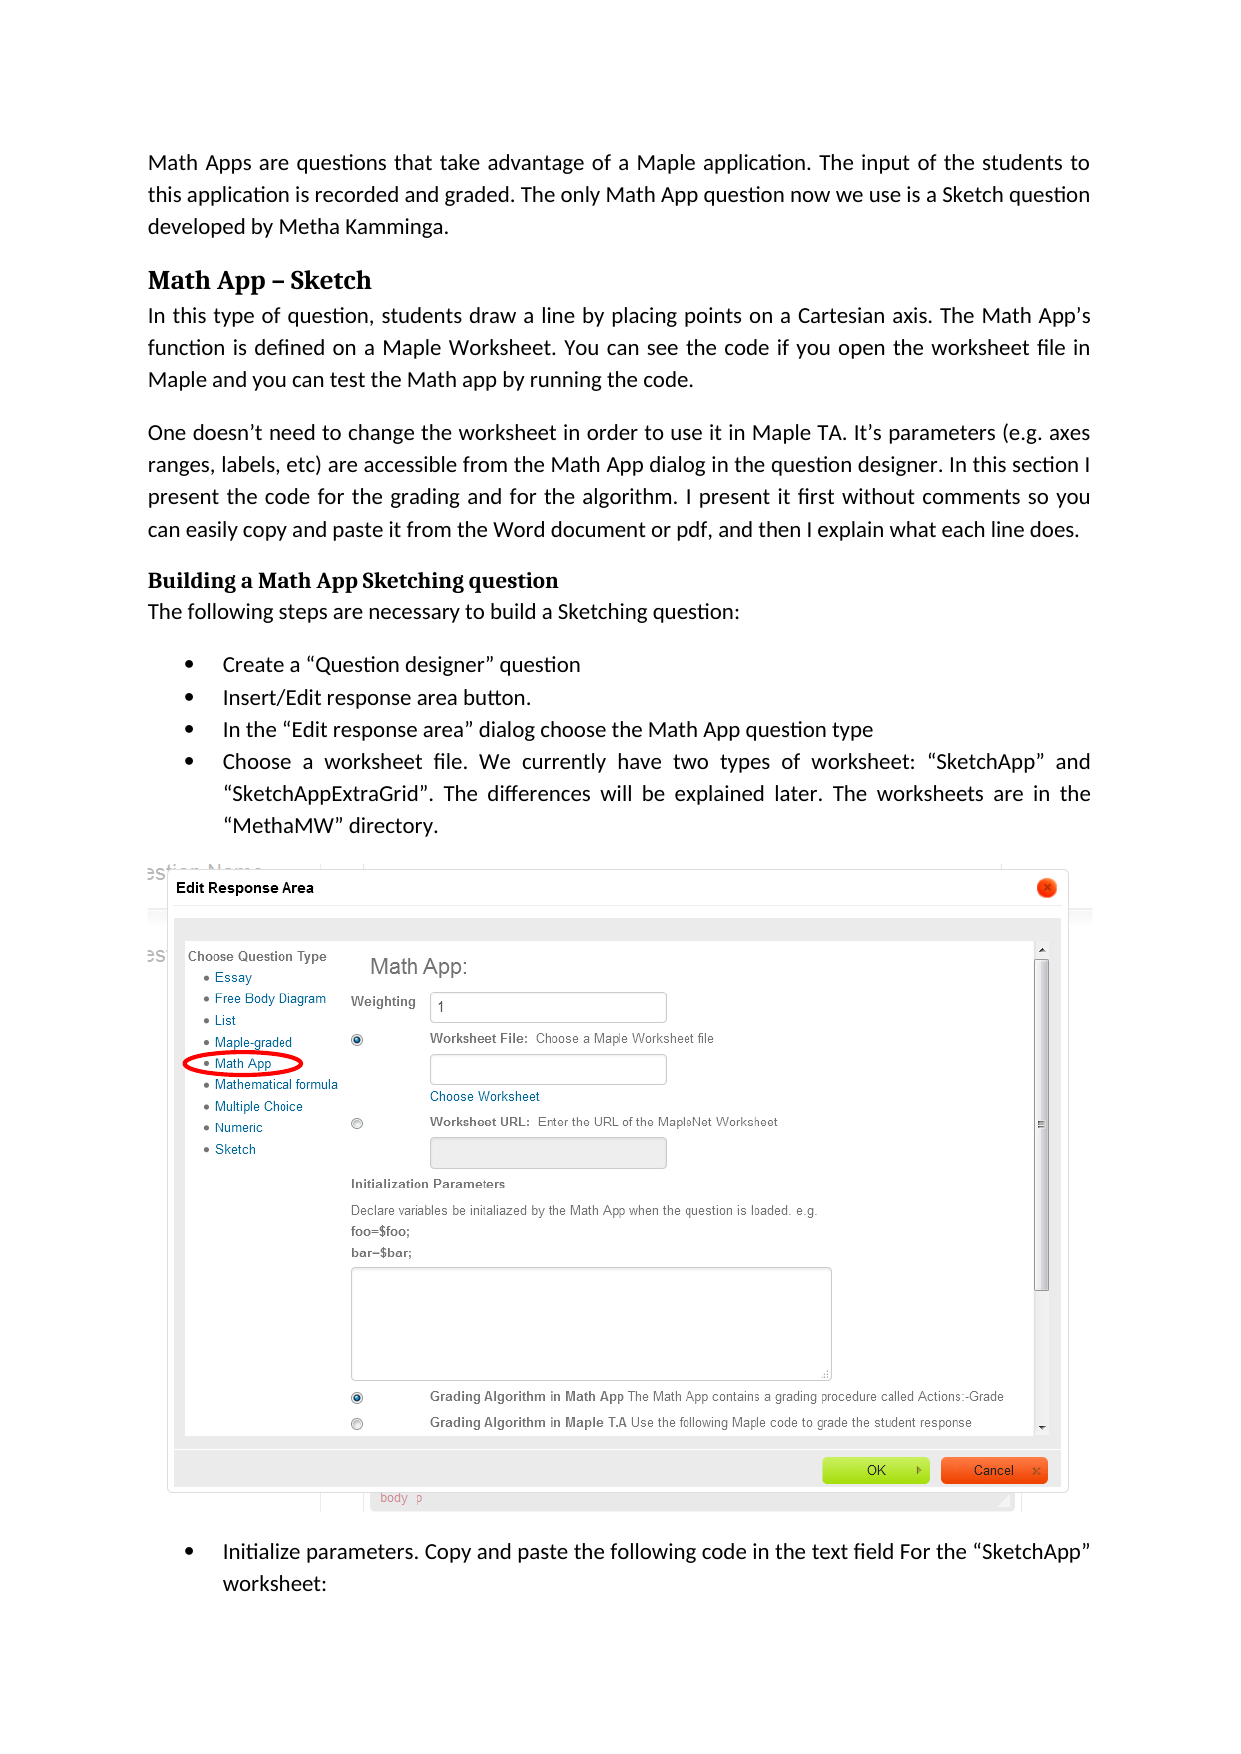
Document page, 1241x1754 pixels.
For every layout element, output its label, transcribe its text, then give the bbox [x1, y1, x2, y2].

list Initialize parameters. Copy and paste the following code in the text field For the “SketchApp” worksheet: [185, 1537, 1093, 1597]
list Create a “Question designer” question [185, 650, 1093, 678]
list Insert/Edit response area button. [185, 683, 1093, 711]
text In this type of question, students draw a line by placing points on a Cartesian axis. The Math App’s function is defined on a Maple Worksheet. You can see the code if you open the worksheet file in Maple and you can test the Math app by running the code. [148, 301, 1093, 393]
picture [147, 864, 1093, 1512]
text The following steps are necessary to build a Sketching question: [148, 597, 1093, 625]
subtitle Building a Math App Sketching question [148, 568, 1093, 594]
text Math Apps are questions that take advantage of a Maple application. The input of the students to this application is recorded and graded. The only Math App question now we use is a Sketch question developed by Metha Kamminga. [148, 148, 1093, 240]
text One doesn’t need to change the worksheet in order to use it in Maple TA. It’s parameters (e.g. axes ranges, labels, etc) are accessible from the Math App dialog in the question designer. In this section I present the code for the grading and for the algorithm. I present it first without comments so you can easily copy and paste it from the Word document or pdf, and then I explain what each line does. [148, 418, 1093, 543]
list In the “Edit response area” dialog choose the Math App question type [185, 715, 1093, 743]
subtitle Math App – Sketch [148, 265, 1093, 296]
list Choose a worksheet file. We currently have two types of worksheet: “SketchApp” and “SketchAppExtraGrid”. The differences will be explained later. The worksheets are in the “MethaMW” directory. [185, 747, 1093, 839]
